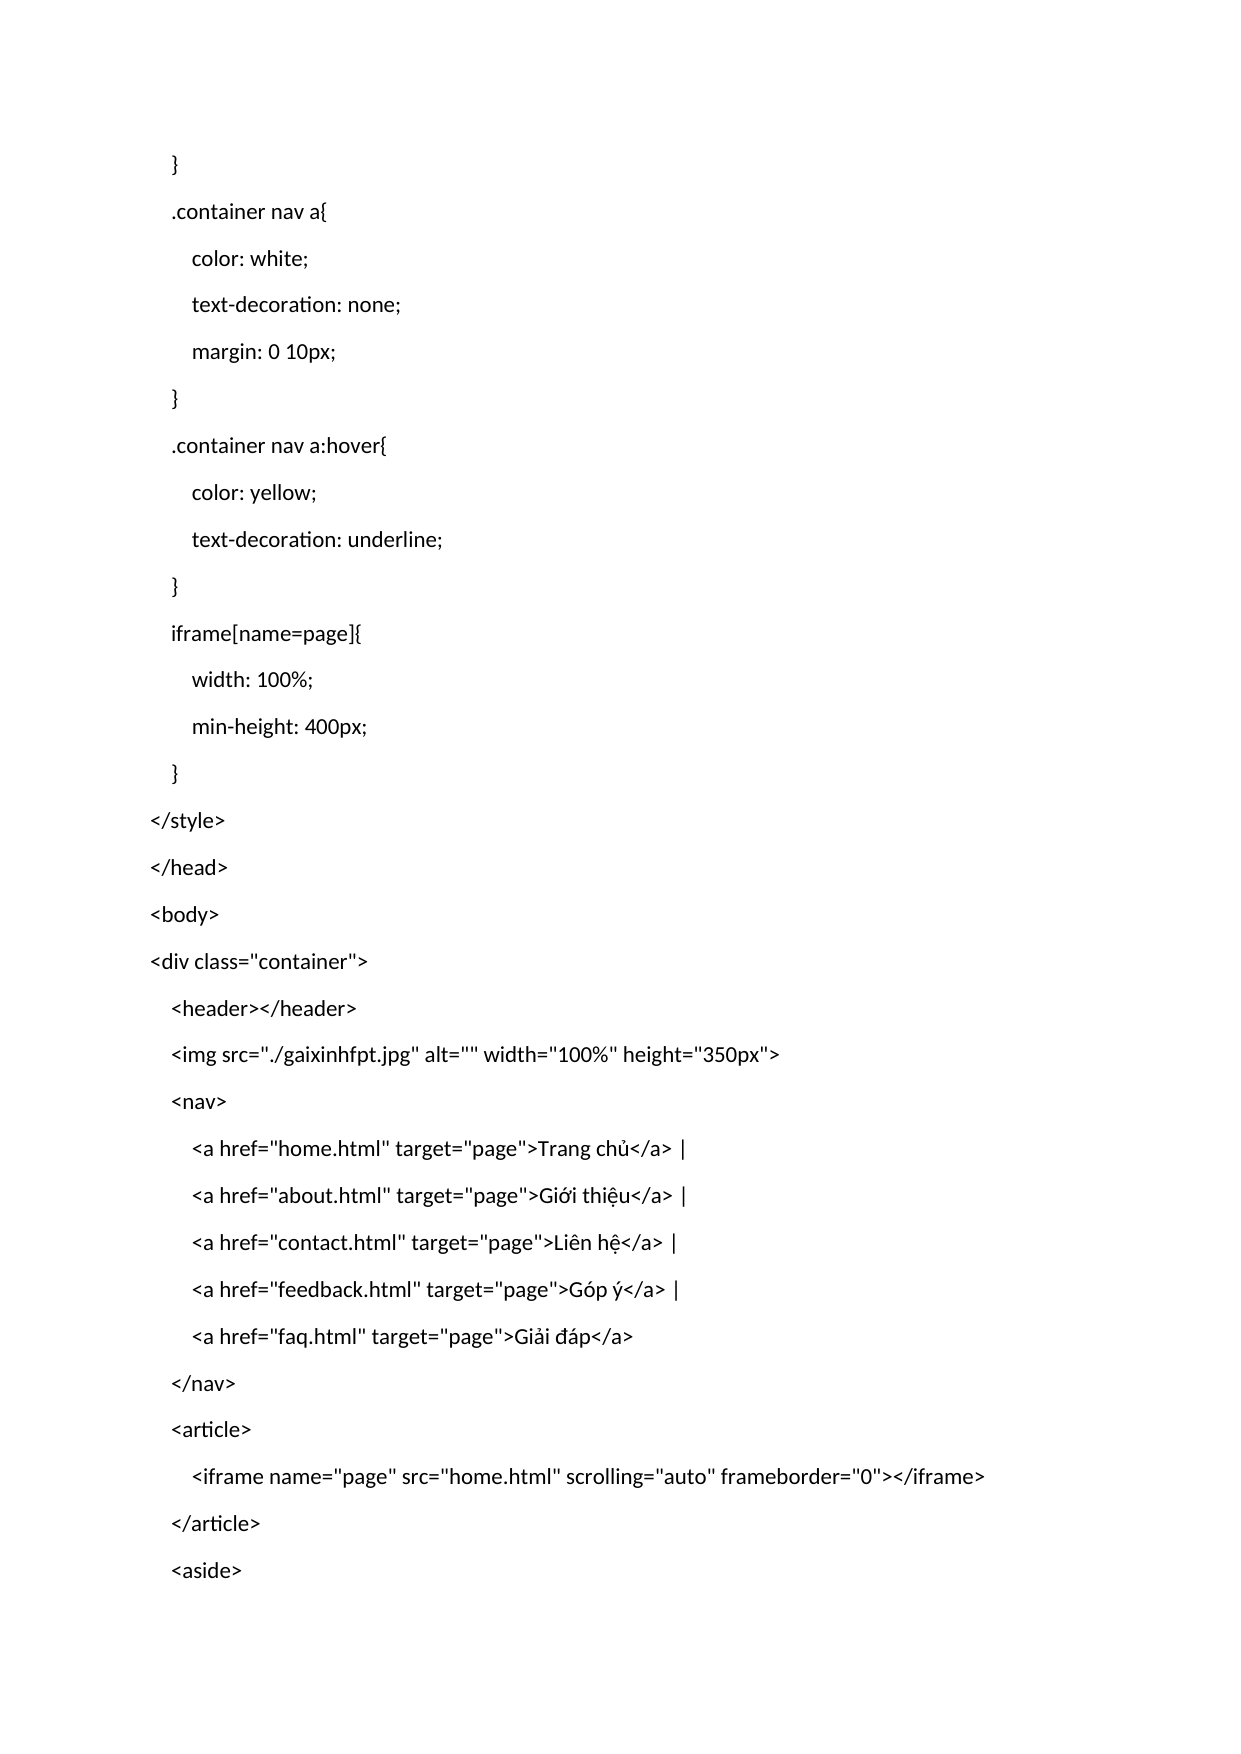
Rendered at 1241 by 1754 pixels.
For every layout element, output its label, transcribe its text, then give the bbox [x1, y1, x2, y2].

text <header></header> [150, 994, 1090, 1022]
text <a href="faq.html" target="page">Giải đáp</a> [150, 1322, 1090, 1350]
text <nav> [150, 1087, 1090, 1116]
text </style> [150, 806, 1090, 834]
text <body> [150, 900, 1090, 928]
text <img src="./gaixinhfpt.jpg" alt="" width="100%" height="350px"> [150, 1041, 1090, 1069]
text <a href="home.html" target="page">Trang chủ</a> | [150, 1134, 1090, 1162]
text <a href="contact.html" target="page">Liên hệ</a> | [150, 1228, 1090, 1256]
text <article> [150, 1416, 1090, 1444]
text text-decoration: none; [150, 291, 1090, 319]
text } [150, 759, 1090, 787]
text </head> [150, 853, 1090, 881]
text } [150, 150, 1090, 178]
text <div class="container"> [150, 947, 1090, 975]
text <aside> [150, 1556, 1090, 1584]
text color: yellow; [150, 478, 1090, 506]
text <iframe name="page" src="home.html" scrolling="auto" frameborder="0"></iframe> [150, 1462, 1090, 1491]
text iframe[name=page]{ [150, 619, 1090, 647]
text } [150, 384, 1090, 412]
text margin: 0 10px; [150, 337, 1090, 366]
text </nav> [150, 1369, 1090, 1397]
text min-height: 400px; [150, 712, 1090, 741]
text .container nav a{ [150, 197, 1090, 225]
text <a href="about.html" target="page">Giới thiệu</a> | [150, 1181, 1090, 1209]
text text-decoration: underline; [150, 525, 1090, 553]
text color: white; [150, 244, 1090, 272]
text .container nav a:hover{ [150, 431, 1090, 459]
text </article> [150, 1509, 1090, 1537]
text } [150, 572, 1090, 600]
text <a href="feedback.html" target="page">Góp ý</a> | [150, 1275, 1090, 1303]
text width: 100%; [150, 666, 1090, 694]
